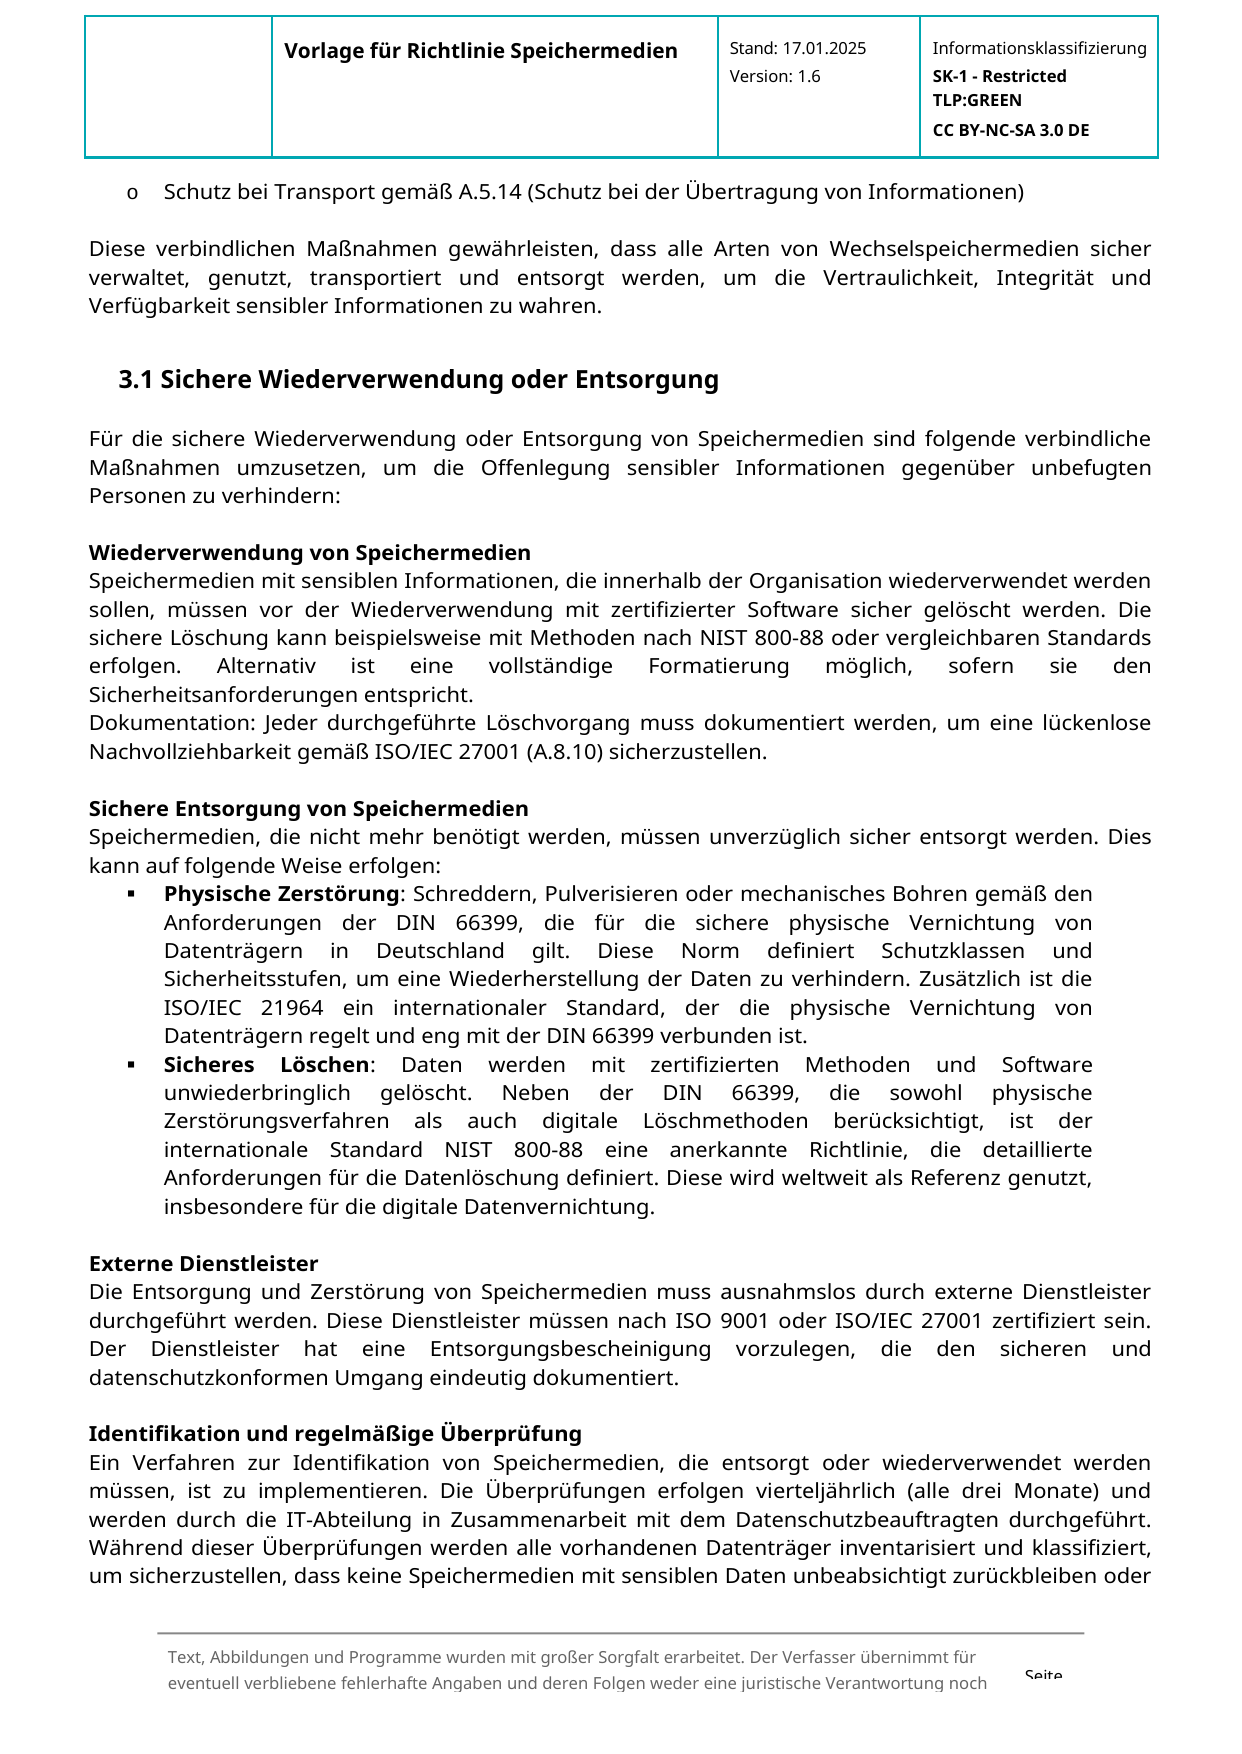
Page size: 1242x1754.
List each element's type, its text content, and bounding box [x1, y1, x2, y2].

text Wiederverwendung von Speichermedien [89, 538, 1094, 566]
list Physische Zerstörung: Schreddern, Pulverisieren oder mechanisches Bohren gemäß den Anforderungen der DIN 66399, die für die sichere physische Vernichtung von Datenträgern in Deutschland gilt. Diese Norm definiert Schutzklassen und Sicherheitsstufen, um eine Wiederherstellung der Daten zu verhindern. Zusätzlich ist die ISO/IEC 21964 ein internationaler Standard, der die physische Vernichtung von Datenträgern regelt und eng mit der DIN 66399 verbunden ist. [126, 879, 1094, 1050]
list Sicheres Löschen: Daten werden mit zertifizierten Methoden und Software unwiederbringlich gelöscht. Neben der DIN 66399, die sowohl physische Zerstörungsverfahren als auch digitale Löschmethoden berücksichtigt, ist der internationale Standard NIST 800-88 eine anerkannte Richtlinie, die detaillierte Anforderungen für die Datenlöschung definiert. Diese wird weltweit als Referenz genutzt, insbesondere für die digitale Datenvernichtung. [126, 1050, 1094, 1220]
text Sichere Entsorgung von Speichermedien [89, 794, 1094, 822]
text Für die sichere Wiederverwendung oder Entsorgung von Speichermedien sind folgende verbindliche Maßnahmen umzusetzen, um die Offenlegung sensibler Informationen gegenüber unbefugten Personen zu verhindern: [89, 424, 1153, 509]
list Schutz bei Transport gemäß A.5.14 (Schutz bei der Übertragung von Informationen) [126, 177, 1094, 206]
text Speichermedien mit sensiblen Informationen, die innerhalb der Organisation wiederverwendet werden sollen, müssen vor der Wiederverwendung mit zertifizierter Software sicher gelöscht werden. Die sichere Löschung kann beispielsweise mit Methoden nach NIST 800-88 oder vergleichbaren Standards erfolgen. Alternativ ist eine vollständige Formatierung möglich, sofern sie den Sicherheitsanforderungen entspricht. [89, 566, 1153, 708]
text Die Entsorgung und Zerstörung von Speichermedien muss ausnahmslos durch externe Dienstleister durchgeführt werden. Diese Dienstleister müssen nach ISO 9001 oder ISO/IEC 27001 zertifiziert sein. Der Dienstleister hat eine Entsorgungsbescheinigung vorzulegen, die den sicheren und datenschutzkonformen Umgang eindeutig dokumentiert. [89, 1277, 1153, 1391]
text Dokumentation: Jeder durchgeführte Löschvorgang muss dokumentiert werden, um eine lückenlose Nachvollziehbarkeit gemäß ISO/IEC 27001 (A.8.10) sicherzustellen. [89, 708, 1153, 765]
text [89, 1448, 1153, 1590]
text Speichermedien, die nicht mehr benötigt werden, müssen unverzüglich sicher entsorgt werden. Dies kann auf folgende Weise erfolgen: [89, 822, 1153, 879]
text Diese verbindlichen Maßnahmen gewährleisten, dass alle Arten von Wechselspeichermedien sicher verwaltet, genutzt, transportiert und entsorgt werden, um die Vertraulichkeit, Integrität und Verfügbarkeit sensibler Informationen zu wahren. [89, 234, 1153, 319]
subtitle 3.1 Sichere Wiederverwendung oder Entsorgung [118, 362, 1153, 396]
text Externe Dienstleister [89, 1249, 1153, 1277]
text Identifikation und regelmäßige Überprüfung [89, 1419, 1094, 1448]
